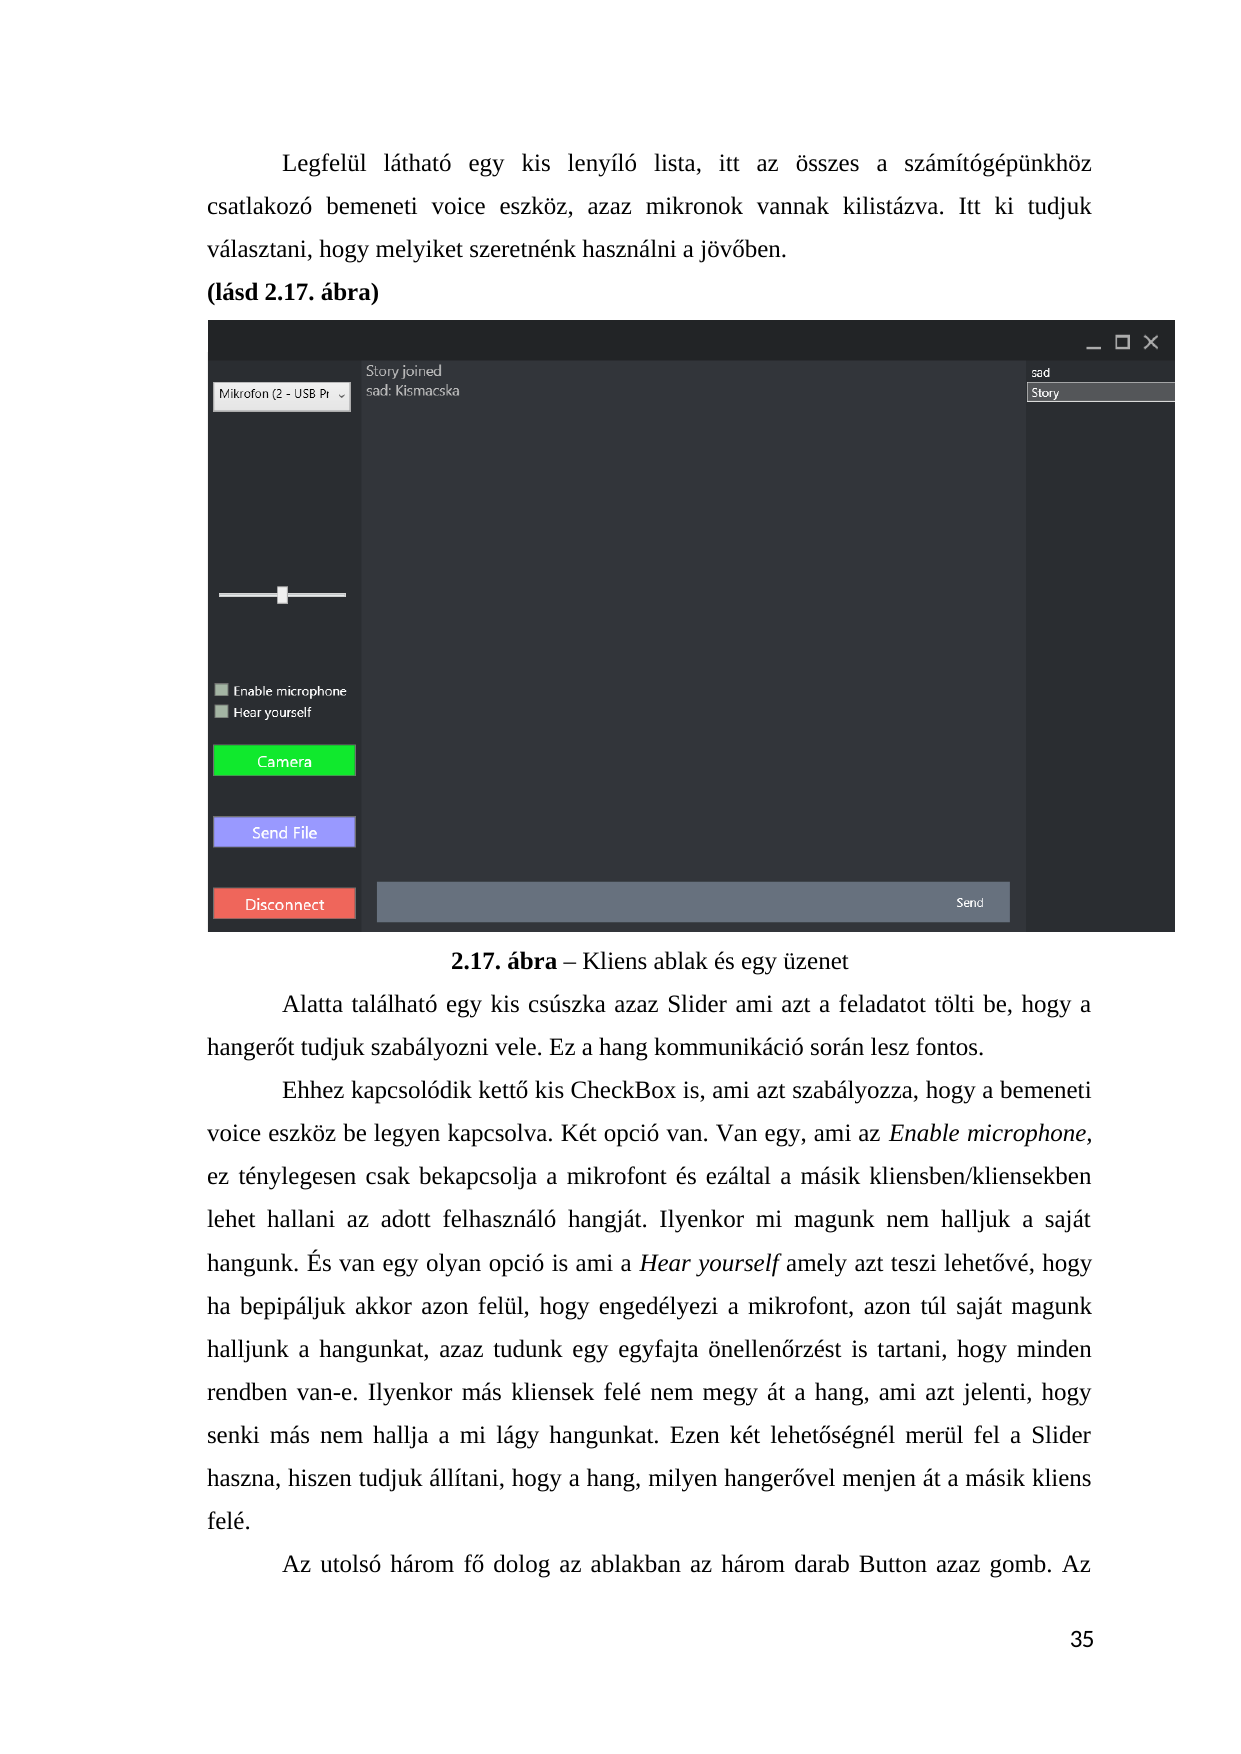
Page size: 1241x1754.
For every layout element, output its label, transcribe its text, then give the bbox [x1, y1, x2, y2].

text Legfelül látható egy kis lenyíló lista, itt az összes a számítógépünkhöz csatlakozó bemeneti voice eszköz, azaz mikronok vannak kilistázva. Itt ki tudjuk választani, hogy melyiket szeretnénk használni a jövőben. [207, 148, 1092, 263]
picture [206, 320, 1175, 932]
text (lásd 2.17. ábra) [207, 277, 1092, 306]
text Ehhez kapcsolódik kettő kis CheckBox is, ami azt szabályozza, hogy a bemeneti voice eszköz be legyen kapcsolva. Két opció van. Van egy, ami az Enable microphone, ez ténylegesen csak bekapcsolja a mikrofont és ezáltal a másik kliensben/kliensekben lehet hallani az adott felhasználó hangját. Ilyenkor mi magunk nem halljuk a saját hangunk. És van egy olyan opció is ami a Hear yourself amely azt teszi lehetővé, hogy ha bepipáljuk akkor azon felül, hogy engedélyezi a mikrofont, azon túl saját magunk halljunk a hangunkat, azaz tudunk egy egyfajta önellenőrzést is tartani, hogy minden rendben van-e. Ilyenkor más kliensek felé nem megy át a hang, ami azt jelenti, hogy senki más nem hallja a mi lágy hangunkat. Ezen két lehetőségnél merül fel a Slider haszna, hiszen tudjuk állítani, hogy a hang, milyen hangerővel menjen át a másik kliens felé. [207, 1075, 1092, 1535]
text Alatta található egy kis csúszka azaz Slider ami azt a feladatot tölti be, hogy a hangerőt tudjuk szabályozni vele. Ez a hang kommunikáció során lesz fontos. [207, 989, 1092, 1061]
text 2.17. ábra – Kliens ablak és egy üzenet [207, 946, 1092, 974]
